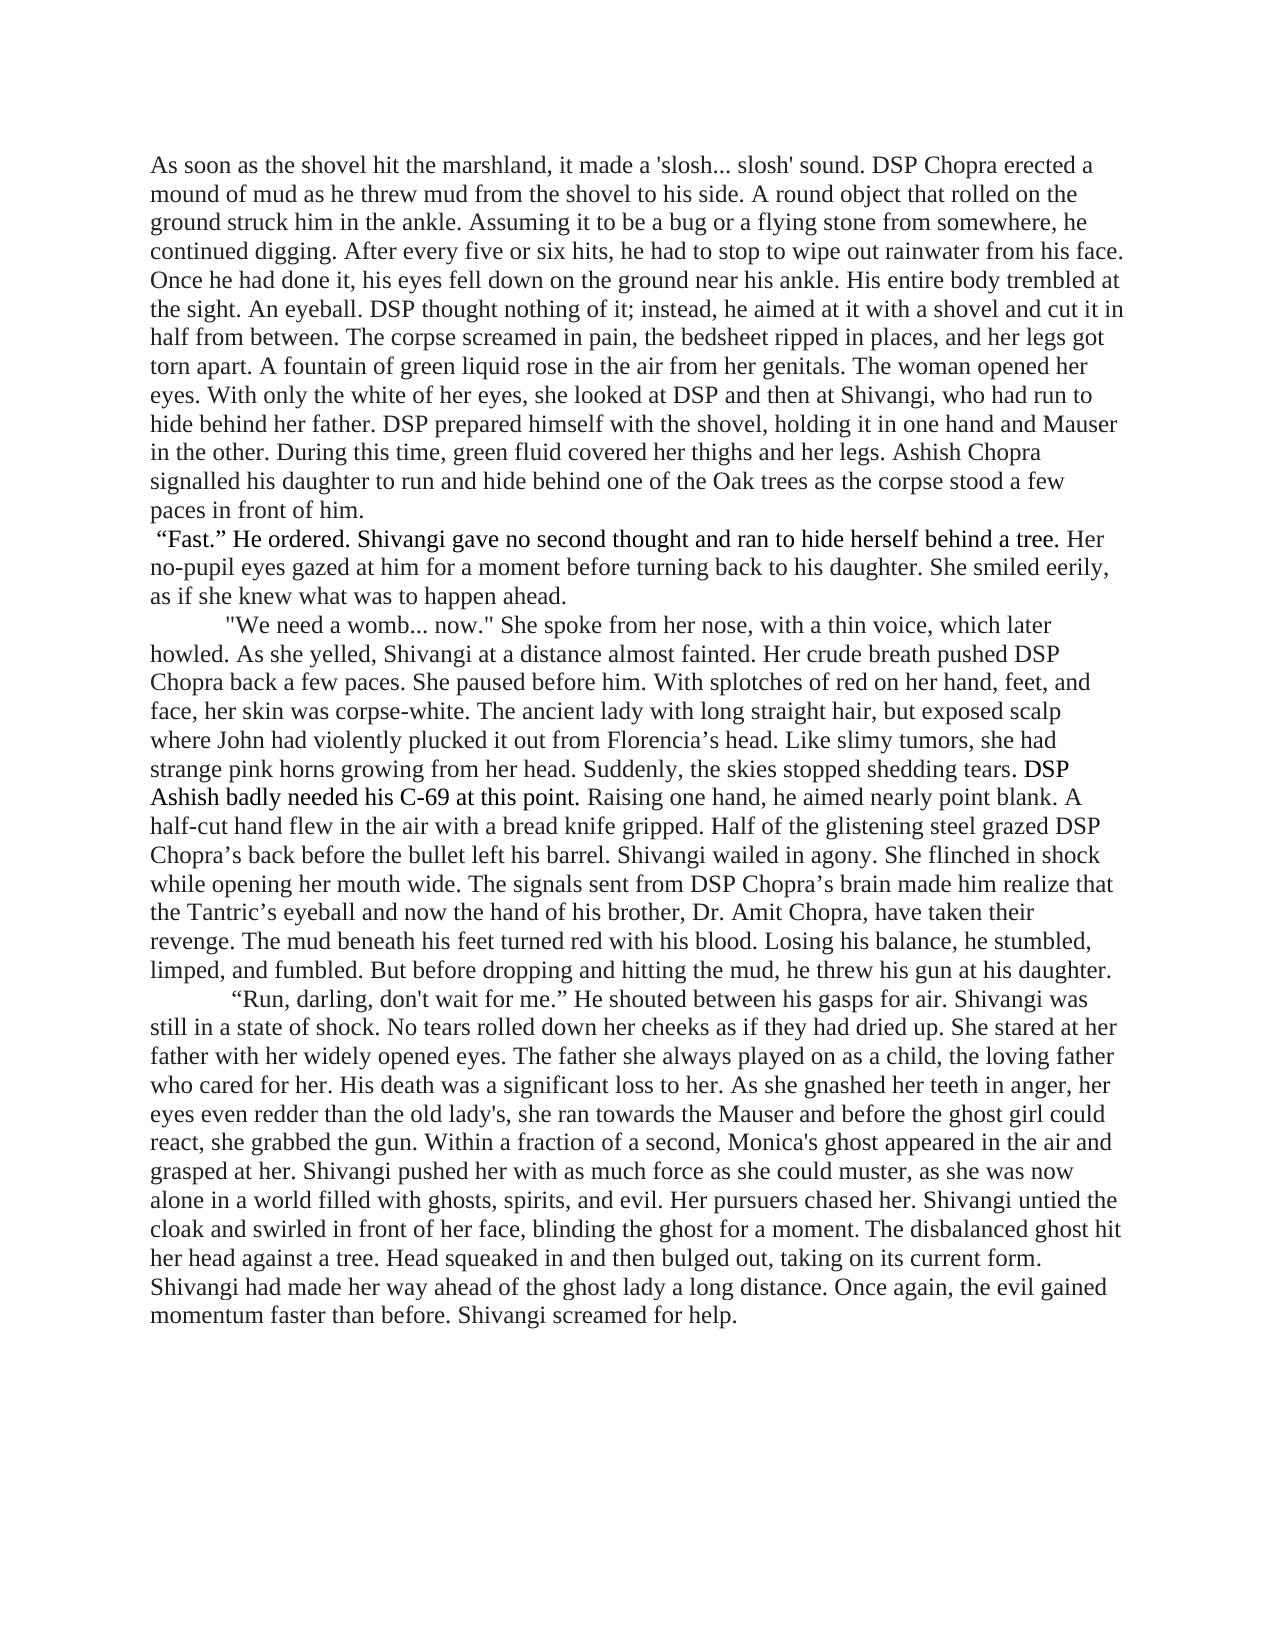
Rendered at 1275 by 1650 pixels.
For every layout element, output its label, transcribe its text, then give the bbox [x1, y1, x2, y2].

text “Run, darling, don't wait for me.” He shouted between his gasps for air. Shivangi was still in a state of shock. No tears rolled down her cheeks as if they had dried up. She stared at her father with her widely opened eyes. The father she always played on as a child, the loving father who cared for her. His death was a significant loss to her. As she gnashed her teeth in anger, her eyes even redder than the old lady's, she ran towards the Mauser and before the ghost girl could react, she grabbed the gun. Within a fraction of a second, Monica's ghost appeared in the air and grasped at her. Shivangi pushed her with as much force as she could muster, as she was now alone in a world filled with ghosts, spirits, and evil. Her pursuers chased her. Shivangi untied the cloak and swirled in front of her face, blinding the ghost for a moment. The disbalanced ghost hit her head against a tree. Head squeaked in and then bulged out, taking on its current form. Shivangi had made her way ahead of the ghost lady a long distance. Once again, the evil gained momentum faster than before. Shivangi screamed for help. [150, 984, 1125, 1329]
text "We need a womb... now." She spoke from her nose, with a thin voice, which later howled. As she yelled, Shivangi at a distance almost fainted. Her crude breath pushed DSP Chopra back a few paces. She paused before him. With splotches of red on her hand, feet, and face, her skin was corpse-white. The ancient lady with long straight hair, but exposed scalp where John had violently plucked it out from Florencia’s head. Like slimy tumors, she had strange pink horns growing from her head. Suddenly, the skies stopped shedding tears. DSP Ashish badly needed his C-69 at this point. Raising one hand, he aimed nearly point blank. A half-cut hand flew in the air with a bread knife gripped. Half of the glistening steel grazed DSP Chopra’s back before the bullet left his barrel. Shivangi wailed in agony. She flinched in shock while opening her mouth wide. The signals sent from DSP Chopra’s brain made him realize that the Tantric’s eyeball and now the hand of his brother, Dr. Amit Chopra, have taken their revenge. The mud beneath his feet turned red with his blood. Losing his balance, he stumbled, limped, and fumbled. But before dropping and hitting the mud, he threw his gun at his daughter. [150, 610, 1125, 984]
text As soon as the shovel hit the marshland, it made a 'slosh... slosh' sound. DSP Chopra erected a mound of mud as he threw mud from the shovel to his side. A round object that rolled on the ground struck him in the ankle. Assuming it to be a bug or a flying stone from somewhere, he continued digging. After every five or six hits, he had to stop to wipe out rainwater from his face. Once he had done it, his eyes fell down on the ground near his ankle. His entire body trembled at the sight. An eyeball. DSP thought nothing of it; instead, he aimed at it with a shovel and cut it in half from between. The corpse screamed in pain, the bedsheet ripped in places, and her legs got torn apart. A fountain of green liquid rose in the air from her genitals. The woman opened her eyes. With only the white of her eyes, she looked at DSP and then at Shivangi, who had run to hide behind her father. DSP prepared himself with the shovel, holding it in one hand and Mauser in the other. During this time, green fluid covered her thighs and her legs. Ashish Chopra signalled his daughter to run and hide behind one of the Oak trees as the corpse stood a few paces in front of him. “Fast.” He ordered. Shivangi gave no second thought and ran to hide herself behind a tree. Her no-pupil eyes gazed at him for a moment before turning back to his daughter. She smiled eerily, as if she knew what was to happen ahead. [150, 150, 1125, 610]
